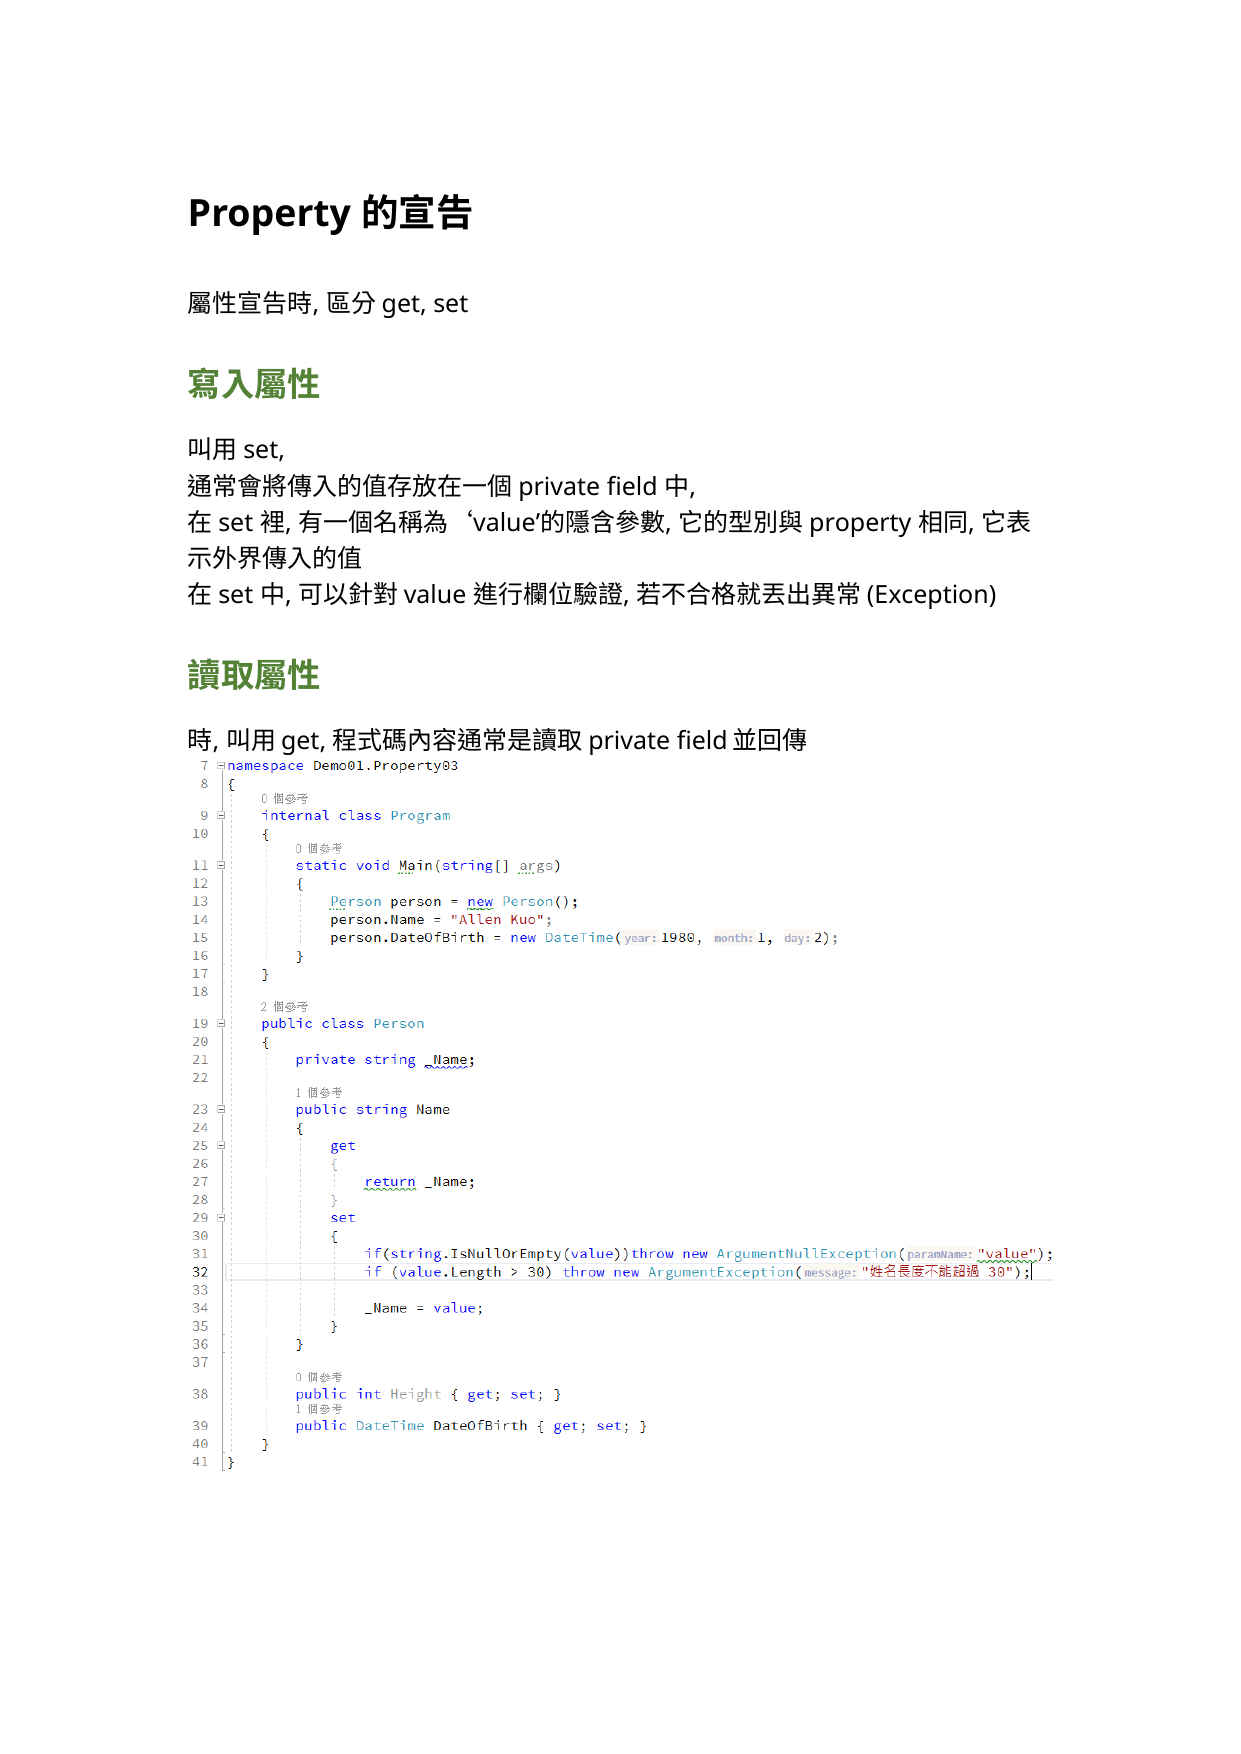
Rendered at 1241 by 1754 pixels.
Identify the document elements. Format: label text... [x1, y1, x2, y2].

subtitle 讀取屬性 [187, 648, 1053, 697]
picture [187, 757, 1053, 1472]
text 時, 叫用get, 程式碼內容通常是讀取 private field並回傳 [187, 721, 1053, 757]
subtitle Property 的宣告 [187, 183, 1053, 238]
text 屬性宣告時, 區分 get, set [187, 284, 1053, 320]
text 通常會將傳入的值存放在一個 private field 中, [187, 466, 1053, 502]
text 在 set 裡, 有一個名稱為‘value’的隱含參數, 它的型別與 property 相同, 它表示外界傳入的值 [187, 502, 1053, 575]
text 叫用 set, [187, 430, 1053, 466]
subtitle 寫入屬性 [187, 357, 1053, 406]
text 在 set 中, 可以針對 value 進行欄位驗證, 若不合格就丟出異常 (Exception) [187, 575, 1053, 611]
